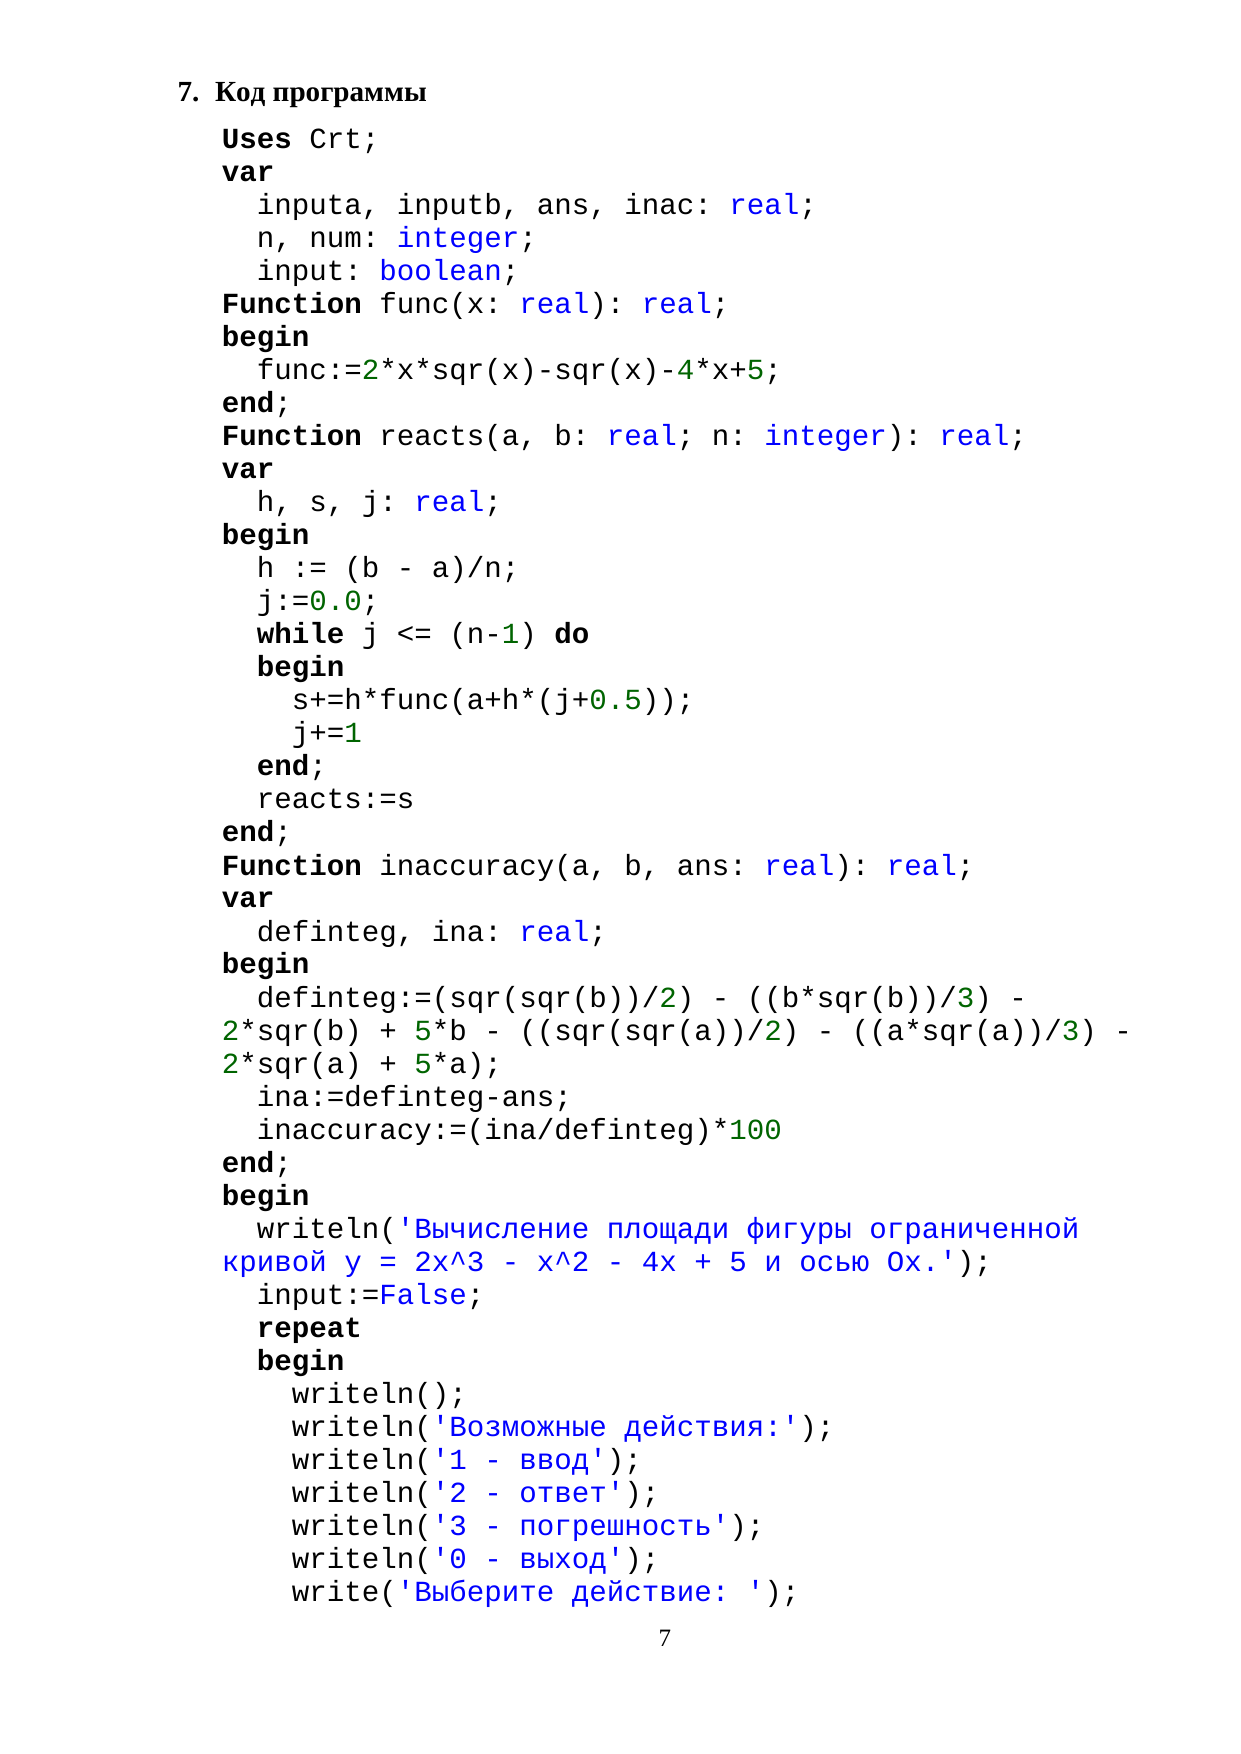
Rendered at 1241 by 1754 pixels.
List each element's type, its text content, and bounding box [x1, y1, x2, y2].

text var [222, 454, 1152, 487]
text while j <= (n-1) do [222, 619, 1152, 652]
text write('Выберите действие: '); [222, 1577, 1152, 1610]
text Function func(x: real): real; [222, 289, 1152, 322]
text h := (b - a)/n; [222, 553, 1152, 586]
text end; [222, 752, 1152, 784]
text writeln('2 - ответ'); [222, 1478, 1152, 1511]
text end; [222, 818, 1152, 851]
text var [222, 157, 1152, 190]
text inaccuracy:=(ina/definteg)*100 [222, 1115, 1152, 1148]
text var [222, 884, 1152, 917]
text reacts:=s [222, 784, 1152, 818]
text writeln('0 - выход'); [222, 1544, 1152, 1577]
text func:=2*x*sqr(x)-sqr(x)-4*x+5; [222, 355, 1152, 388]
text writeln('Возможные действия:'); [222, 1412, 1152, 1445]
text repeat [222, 1313, 1152, 1346]
text j:=0.0; [222, 586, 1152, 619]
text end; [222, 1148, 1152, 1181]
text end; [222, 388, 1152, 421]
text begin [222, 652, 1152, 686]
text Function reacts(a, b: real; n: integer): real; [222, 421, 1152, 454]
text Uses Crt; [222, 124, 1152, 157]
text ina:=definteg-ans; [222, 1082, 1152, 1115]
text input:=False; [222, 1280, 1152, 1313]
text n, num: integer; [222, 223, 1152, 256]
text begin [222, 1181, 1152, 1214]
text begin [222, 1346, 1152, 1379]
text s+=h*func(a+h*(j+0.5)); [222, 686, 1152, 718]
text Function inaccuracy(a, b, ans: real): real; [222, 851, 1152, 884]
text definteg:=(sqr(sqr(b))/2) - ((b*sqr(b))/3) - 2*sqr(b) + 5*b - ((sqr(sqr(a))/2) - ((a*sqr(a))/3) - 2*sqr(a) + 5*a); [222, 983, 1152, 1082]
text begin [222, 520, 1152, 553]
text writeln('1 - ввод'); [222, 1445, 1152, 1478]
text writeln(); [222, 1379, 1152, 1412]
text input: boolean; [222, 256, 1152, 289]
text definteg, ina: real; [222, 917, 1152, 950]
text j+=1 [222, 718, 1152, 752]
text begin [222, 322, 1152, 355]
text h, s, j: real; [222, 487, 1152, 520]
text writeln('3 - погрешность'); [222, 1511, 1152, 1544]
text writeln('Вычисление площади фигуры ограниченной кривой y = 2x^3 - x^2 - 4x + 5 и осью Ox.'); [222, 1214, 1152, 1280]
text begin [222, 950, 1152, 983]
text inputa, inputb, ans, inac: real; [222, 190, 1152, 223]
list Код программы [177, 74, 1152, 107]
